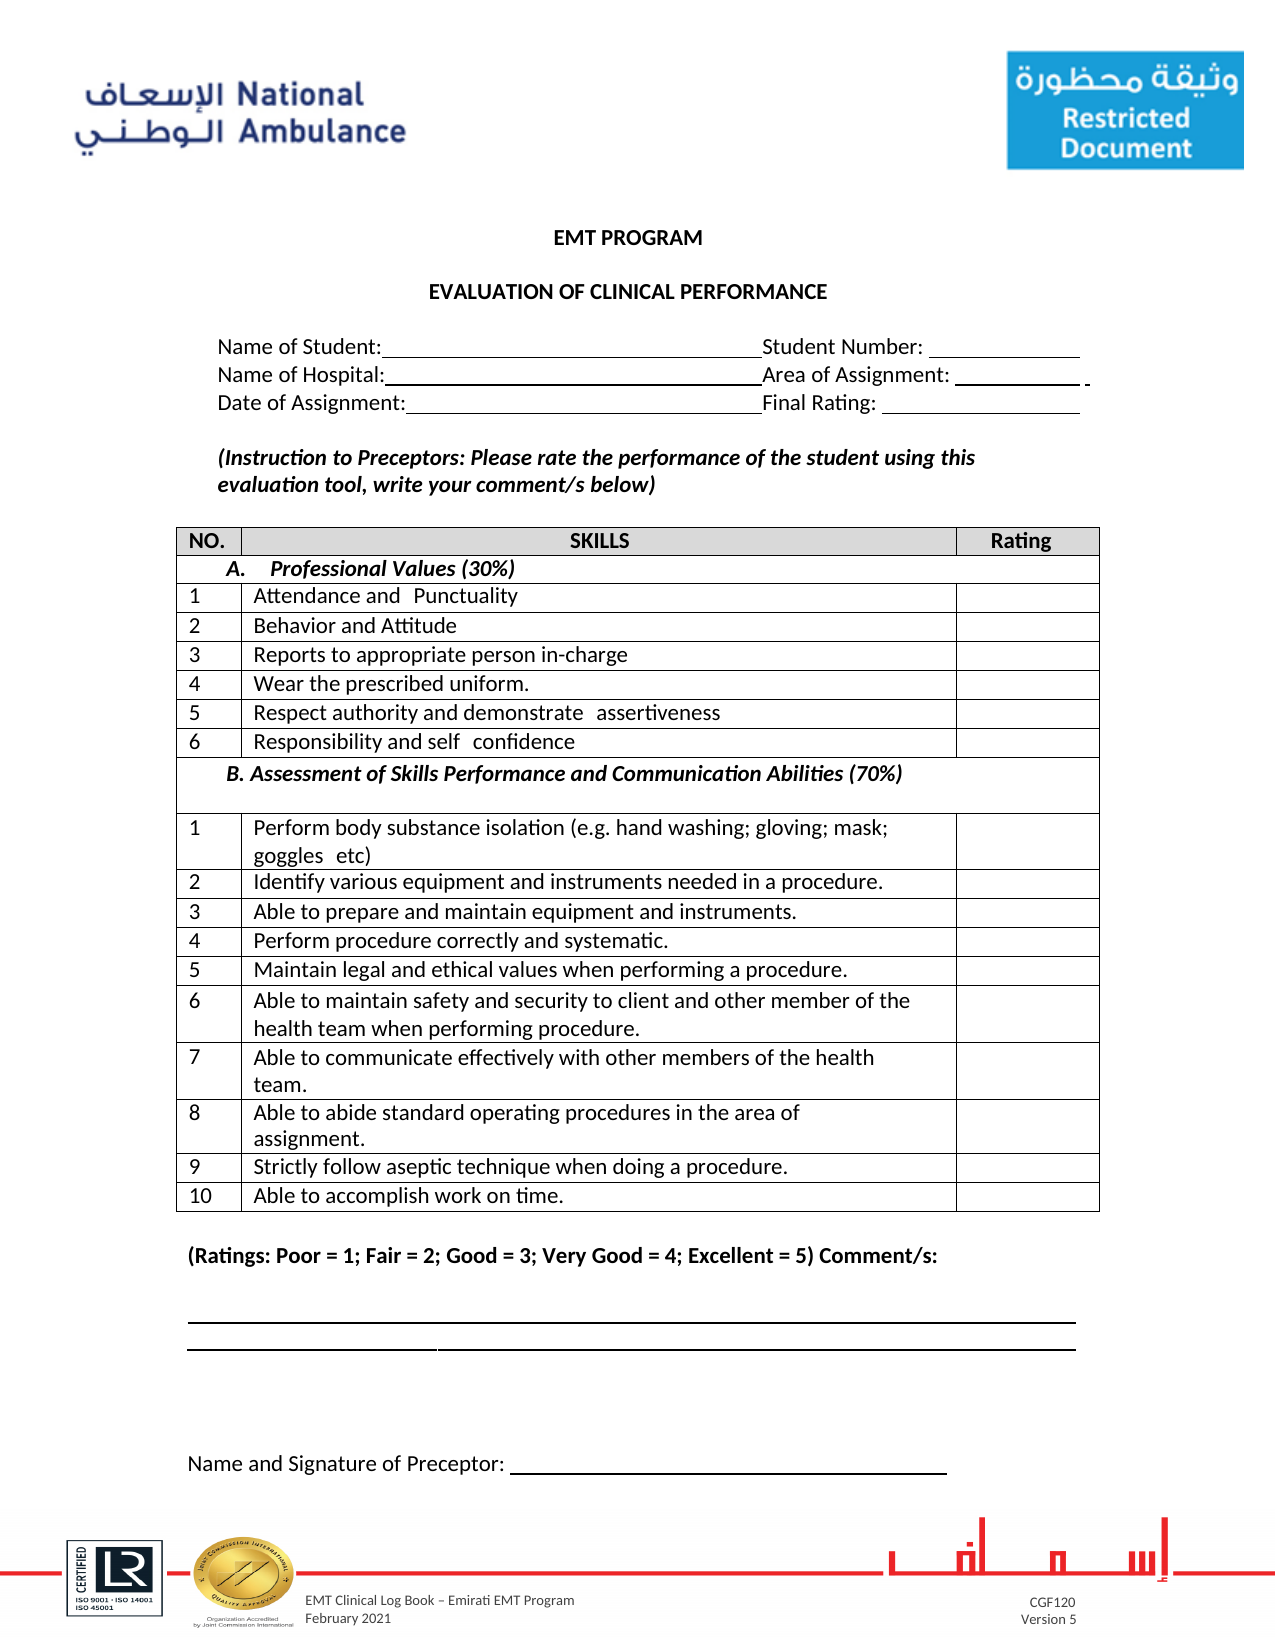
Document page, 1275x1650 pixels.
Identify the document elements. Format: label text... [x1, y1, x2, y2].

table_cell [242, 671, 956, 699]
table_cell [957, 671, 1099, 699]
text Name of Student: Student Number: Name of Hospital: Area of Assignment: Date of Assignment: Final Rating: [217, 332, 1088, 416]
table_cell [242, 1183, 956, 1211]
text Name and Signature of Preceptor: [187, 1449, 1119, 1477]
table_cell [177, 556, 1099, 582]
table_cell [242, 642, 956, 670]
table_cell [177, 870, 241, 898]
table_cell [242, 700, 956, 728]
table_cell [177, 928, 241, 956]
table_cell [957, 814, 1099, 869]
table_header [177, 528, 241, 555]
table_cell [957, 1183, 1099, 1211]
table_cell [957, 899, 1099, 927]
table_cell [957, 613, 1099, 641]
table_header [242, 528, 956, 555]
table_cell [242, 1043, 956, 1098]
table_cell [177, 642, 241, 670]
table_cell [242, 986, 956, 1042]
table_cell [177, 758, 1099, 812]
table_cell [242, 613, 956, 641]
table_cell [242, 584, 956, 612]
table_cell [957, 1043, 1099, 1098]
picture [9, 1, 1243, 186]
text (Ratings: Poor = 1; Fair = 2; Good = 3; Very Good = 4; Excellent = 5) Comment/s: [187, 1241, 1119, 1269]
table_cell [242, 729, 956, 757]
text EMT PROGRAM [137, 186, 1119, 251]
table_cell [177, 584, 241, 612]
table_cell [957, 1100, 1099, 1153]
text (Instruction to Preceptors: Please rate the performance of the student using this evaluation tool, write your comment/s below) [217, 444, 1063, 498]
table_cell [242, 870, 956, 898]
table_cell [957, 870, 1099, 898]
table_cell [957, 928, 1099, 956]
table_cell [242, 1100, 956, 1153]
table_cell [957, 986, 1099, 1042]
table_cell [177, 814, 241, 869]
picture [1011, 55, 1243, 166]
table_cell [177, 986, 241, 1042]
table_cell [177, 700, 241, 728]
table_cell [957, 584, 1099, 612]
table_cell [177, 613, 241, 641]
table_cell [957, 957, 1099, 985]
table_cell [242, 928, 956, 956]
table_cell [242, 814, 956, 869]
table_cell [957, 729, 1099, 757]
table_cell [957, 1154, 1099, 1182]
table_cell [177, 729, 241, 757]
text EVALUATION OF CLINICAL PERFORMANCE [137, 279, 1119, 304]
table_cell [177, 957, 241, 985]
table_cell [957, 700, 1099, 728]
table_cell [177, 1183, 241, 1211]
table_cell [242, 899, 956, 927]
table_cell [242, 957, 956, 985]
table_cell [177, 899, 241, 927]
picture [0, 1509, 1275, 1638]
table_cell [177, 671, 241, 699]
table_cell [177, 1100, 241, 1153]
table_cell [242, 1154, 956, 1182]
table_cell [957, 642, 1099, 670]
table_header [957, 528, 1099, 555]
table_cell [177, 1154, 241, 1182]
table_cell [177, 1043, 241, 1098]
